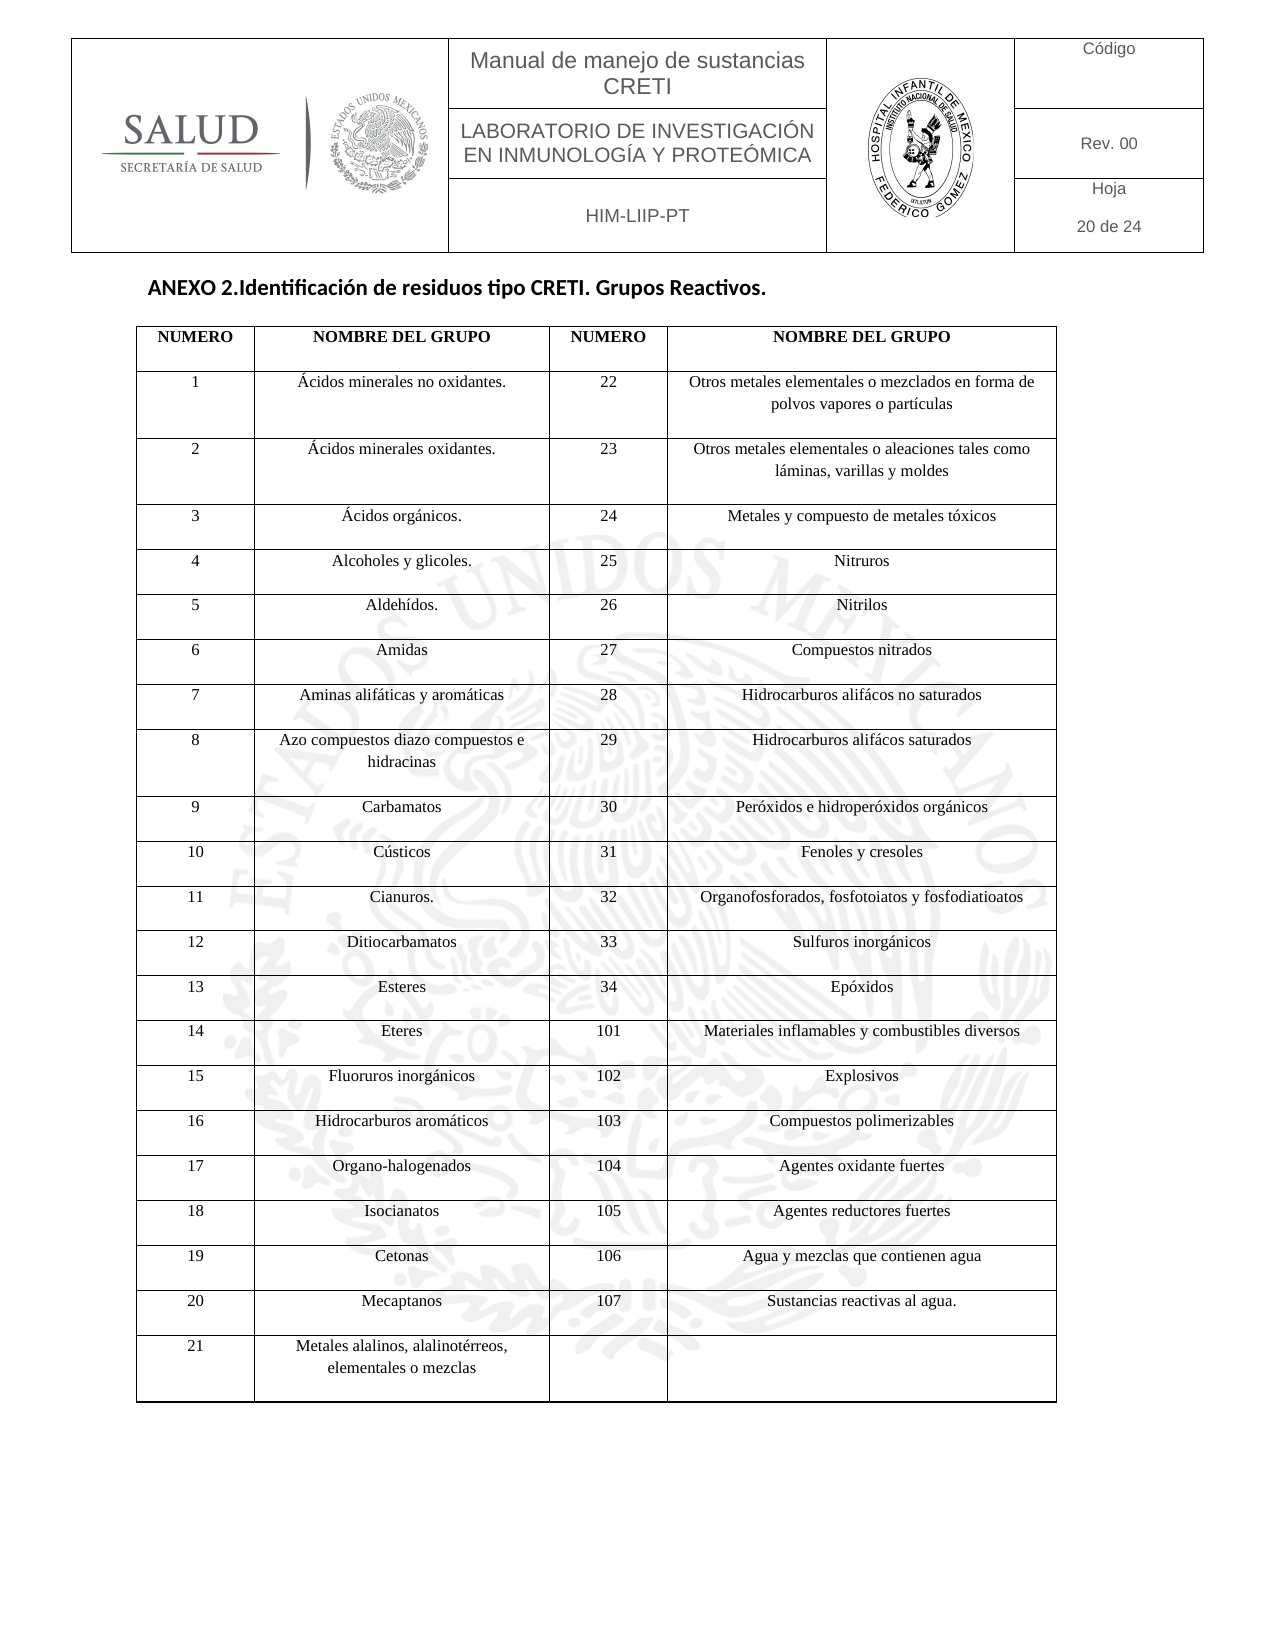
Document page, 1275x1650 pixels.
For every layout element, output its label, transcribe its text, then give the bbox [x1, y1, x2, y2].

table_cell Cústicos [255, 842, 549, 886]
table_cell 16 [137, 1111, 254, 1155]
table_cell 15 [137, 1066, 254, 1110]
table_cell 18 [137, 1201, 254, 1245]
table_cell 17 [137, 1156, 254, 1200]
table_cell 33 [550, 931, 667, 975]
table_cell Nitrilos [668, 595, 1056, 639]
table_cell Esteres [255, 976, 549, 1020]
table_cell 106 [550, 1246, 667, 1289]
table_cell Nitruros [668, 550, 1056, 594]
picture [97, 75, 432, 204]
table_cell 28 [550, 685, 667, 729]
table_cell 32 [550, 887, 667, 930]
table_cell 23 [550, 439, 667, 504]
table_cell 29 [550, 730, 667, 796]
table_cell 31 [550, 842, 667, 886]
table_cell Isocianatos [255, 1201, 549, 1245]
table_header NOMBRE DEL GRUPO [255, 327, 549, 371]
table_cell 5 [137, 595, 254, 639]
table_cell Peróxidos e hidroperóxidos orgánicos [668, 797, 1056, 841]
table_cell Agua y mezclas que contienen agua [668, 1246, 1056, 1289]
table_cell 20 [137, 1291, 254, 1334]
table_cell Ditiocarbamatos [255, 931, 549, 975]
table_cell 14 [137, 1021, 254, 1065]
table_cell Sulfuros inorgánicos [668, 931, 1056, 975]
table_cell [550, 1336, 667, 1401]
table_cell Metales alalinos, alalinotérreos, elementales o mezclas [255, 1336, 549, 1401]
table_cell Aminas alifáticas y aromáticas [255, 685, 549, 729]
table_cell 25 [550, 550, 667, 594]
table_cell Agentes reductores fuertes [668, 1201, 1056, 1245]
table_cell 21 [137, 1336, 254, 1401]
table_cell Cetonas [255, 1246, 549, 1289]
table_cell 104 [550, 1156, 667, 1200]
table_cell 8 [137, 730, 254, 796]
table_cell [668, 1336, 1056, 1401]
table_cell Explosivos [668, 1066, 1056, 1110]
table_cell Hidrocarburos alifácos no saturados [668, 685, 1056, 729]
table_cell Amidas [255, 640, 549, 684]
table_cell Compuestos polimerizables [668, 1111, 1056, 1155]
table_cell 4 [137, 550, 254, 594]
table_cell Otros metales elementales o mezclados en forma de polvos vapores o partículas [668, 372, 1056, 437]
table_cell 19 [137, 1246, 254, 1289]
table_header NOMBRE DEL GRUPO [668, 327, 1056, 371]
table_cell Aldehídos. [255, 595, 549, 639]
table_cell 102 [550, 1066, 667, 1110]
table_cell 101 [550, 1021, 667, 1065]
table_cell Organofosforados, fosfotoiatos y fosfodiatioatos [668, 887, 1056, 930]
table_cell 30 [550, 797, 667, 841]
table_cell Azo compuestos diazo compuestos e hidracinas [255, 730, 549, 796]
table_header NUMERO [550, 327, 667, 371]
table_cell Compuestos nitrados [668, 640, 1056, 684]
table_cell Mecaptanos [255, 1291, 549, 1334]
table_cell Ácidos orgánicos. [255, 505, 549, 549]
table_cell Hidrocarburos aromáticos [255, 1111, 549, 1155]
table_cell 2 [137, 439, 254, 504]
table_cell Epóxidos [668, 976, 1056, 1020]
table_cell Hidrocarburos alifácos saturados [668, 730, 1056, 796]
table_cell Ácidos minerales oxidantes. [255, 439, 549, 504]
table_cell Agentes oxidante fuertes [668, 1156, 1056, 1200]
table_cell Sustancias reactivas al agua. [668, 1291, 1056, 1334]
table_cell 107 [550, 1291, 667, 1334]
table_cell Metales y compuesto de metales tóxicos [668, 505, 1056, 549]
table_cell 24 [550, 505, 667, 549]
table_cell 13 [137, 976, 254, 1020]
table_cell Ácidos minerales no oxidantes. [255, 372, 549, 437]
table_cell 10 [137, 842, 254, 886]
table_cell 12 [137, 931, 254, 975]
table_cell 11 [137, 887, 254, 930]
table_cell 6 [137, 640, 254, 684]
table_cell 103 [550, 1111, 667, 1155]
table_cell 26 [550, 595, 667, 639]
table_cell Fenoles y cresoles [668, 842, 1056, 886]
table_cell 3 [137, 505, 254, 549]
table_cell Organo-halogenados [255, 1156, 549, 1200]
table_cell Materiales inflamables y combustibles diversos [668, 1021, 1056, 1065]
table_cell Carbamatos [255, 797, 549, 841]
table_cell 105 [550, 1201, 667, 1245]
table_cell Fluoruros inorgánicos [255, 1066, 549, 1110]
table_header NUMERO [137, 327, 254, 371]
table_cell Alcoholes y glicoles. [255, 550, 549, 594]
text ANEXO 2.Identificación de residuos tipo CRETI. Grupos Reactivos. [148, 273, 1127, 301]
table_cell 22 [550, 372, 667, 437]
table_cell 27 [550, 640, 667, 684]
table_cell 7 [137, 685, 254, 729]
table_cell 34 [550, 976, 667, 1020]
table_cell 9 [137, 797, 254, 841]
table_cell Otros metales elementales o aleaciones tales como láminas, varillas y moldes [668, 439, 1056, 504]
table_cell 1 [137, 372, 254, 437]
table_cell Cianuros. [255, 887, 549, 930]
picture [865, 75, 974, 217]
table_cell Eteres [255, 1021, 549, 1065]
